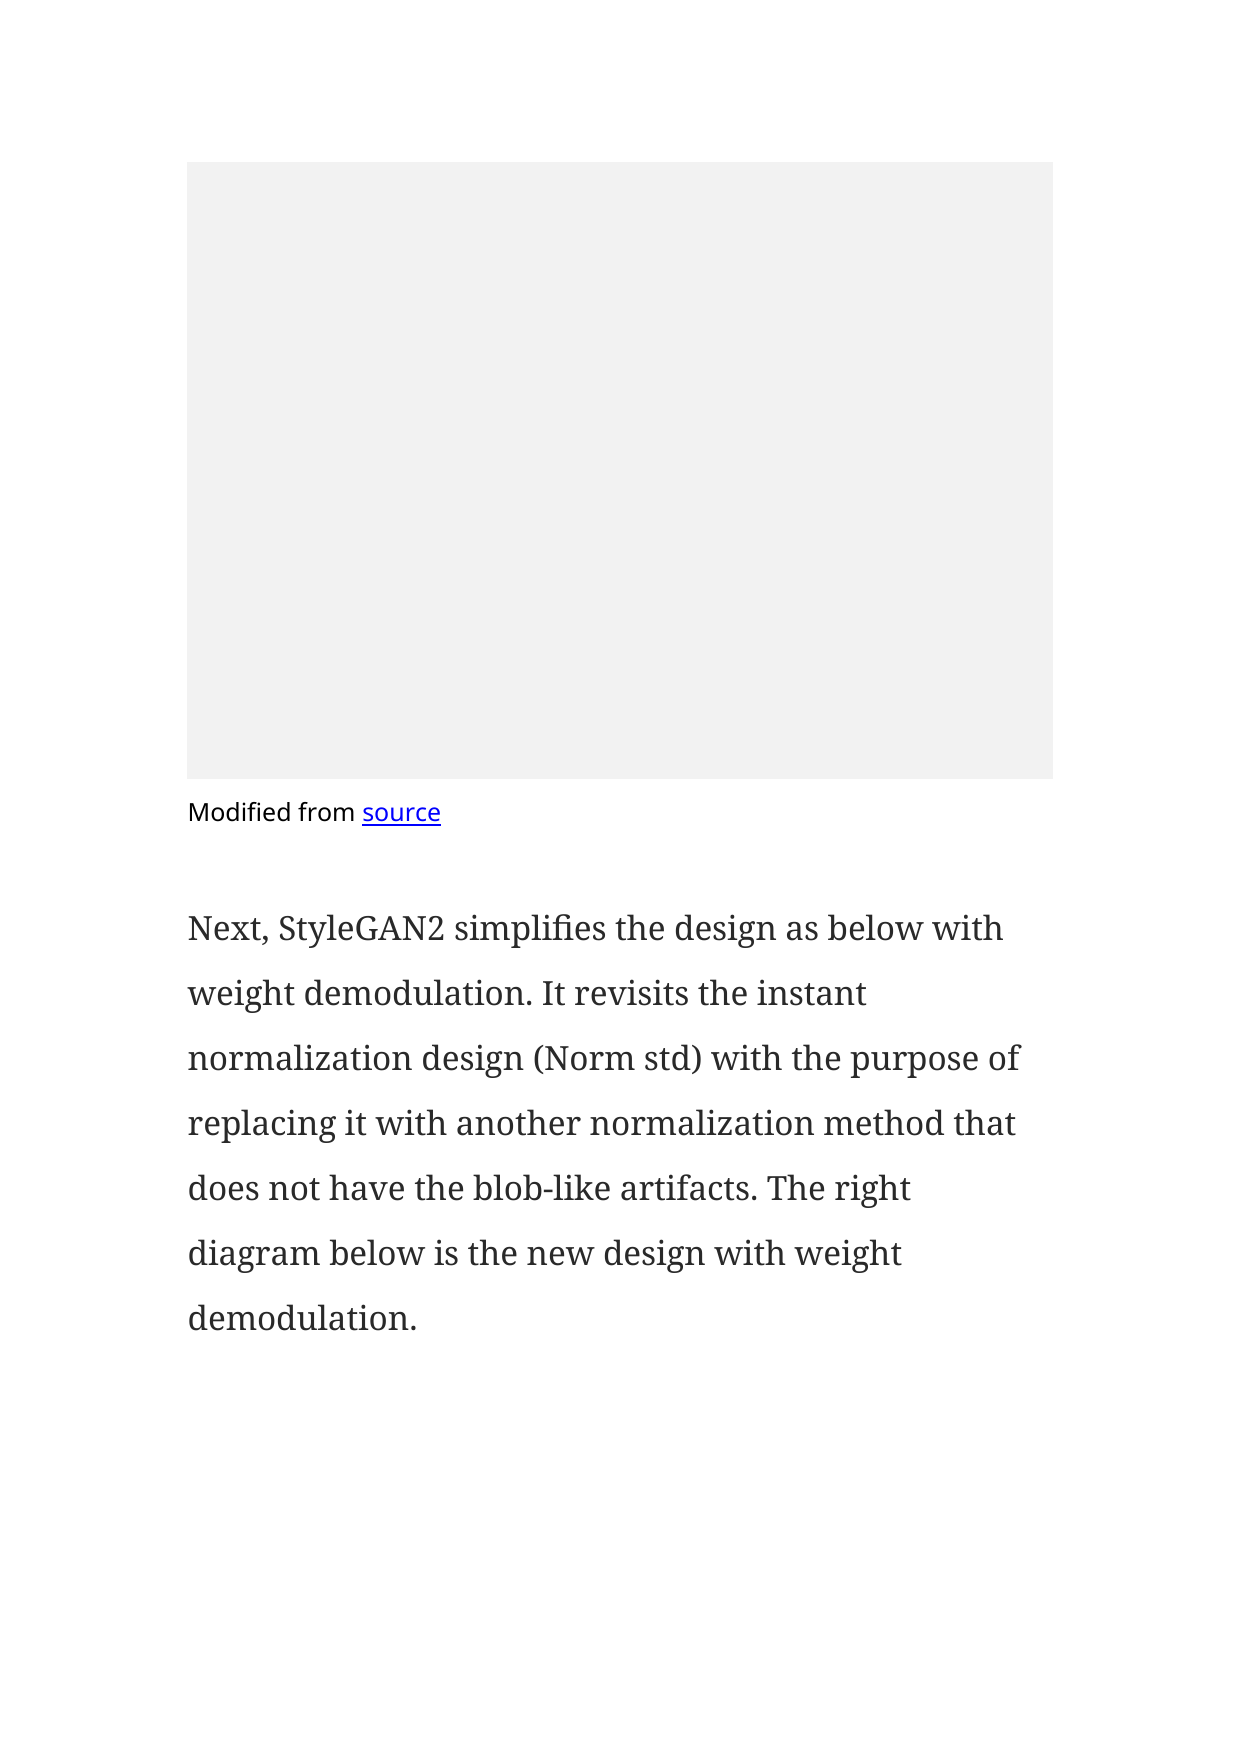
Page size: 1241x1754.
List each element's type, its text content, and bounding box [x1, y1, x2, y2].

text Next, StyleGAN2 simplifies the design as below with weight demodulation. It revisits the instant normalization design (Norm std) with the purpose of replacing it with another normalization method that does not have the blob-like artifacts. The right diagram below is the new design with weight demodulation. [187, 894, 1053, 1349]
text Modified from source [187, 779, 1053, 844]
